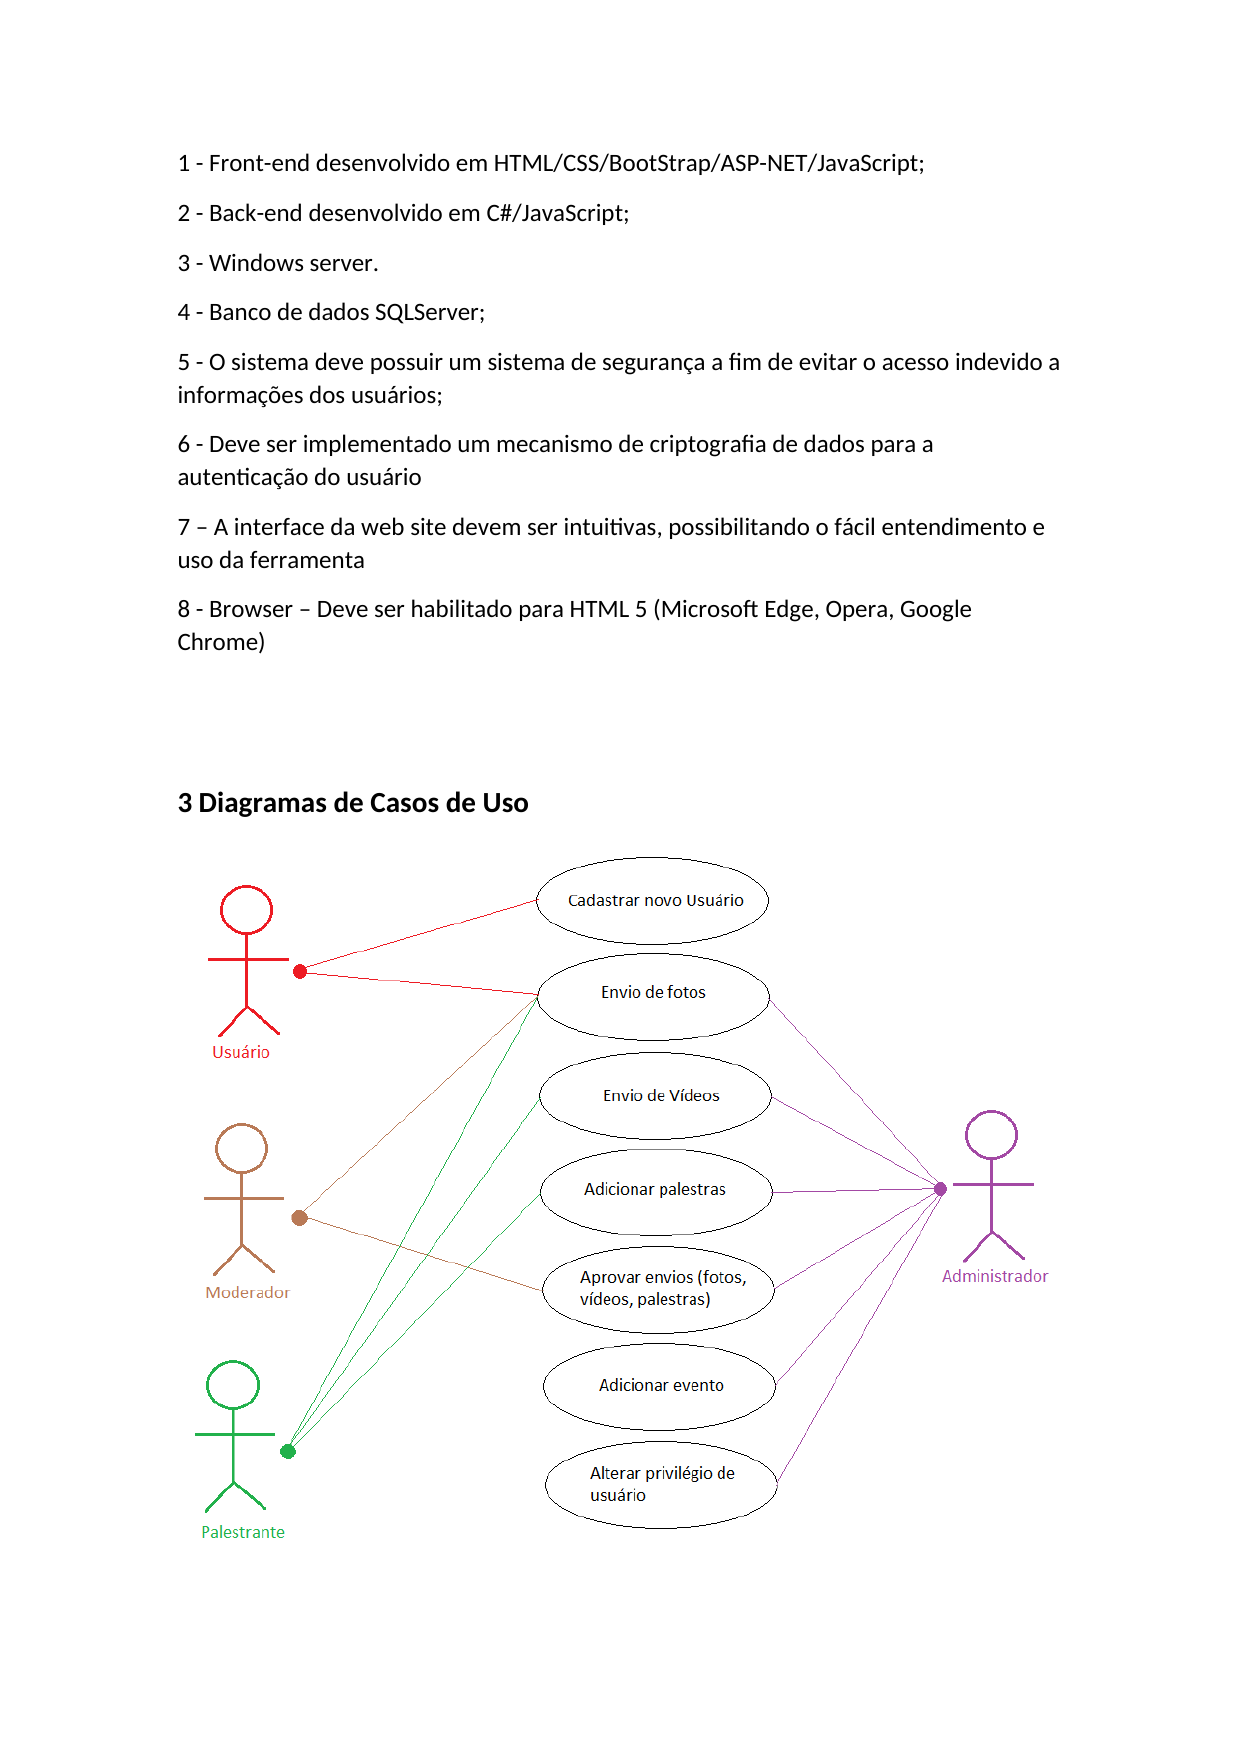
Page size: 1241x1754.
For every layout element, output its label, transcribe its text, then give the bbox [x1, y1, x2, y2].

text 7 – A interface da web site devem ser intuitivas, possibilitando o fácil entendimento e uso da ferramenta [177, 511, 1063, 574]
text 8 - Browser – Deve ser habilitado para HTML 5 (Microsoft Edge, Opera, Google Chrome) [177, 593, 1063, 657]
text 4 - Banco de dados SQLServer; [177, 296, 1063, 327]
text 1 - Front-end desenvolvido em HTML/CSS/BootStrap/ASP-NET/JavaScript; [177, 148, 1063, 178]
text 6 - Deve ser implementado um mecanismo de criptografia de dados para a autenticação do usuário [177, 428, 1063, 492]
text 3 Diagramas de Casos de Uso [177, 784, 1063, 820]
text 2 - Back-end desenvolvido em C#/JavaScript; [177, 197, 1063, 228]
picture [177, 839, 1063, 1545]
text 5 - O sistema deve possuir um sistema de segurança a fim de evitar o acesso indevido a informações dos usuários; [177, 346, 1063, 409]
text 3 - Windows server. [177, 247, 1063, 277]
